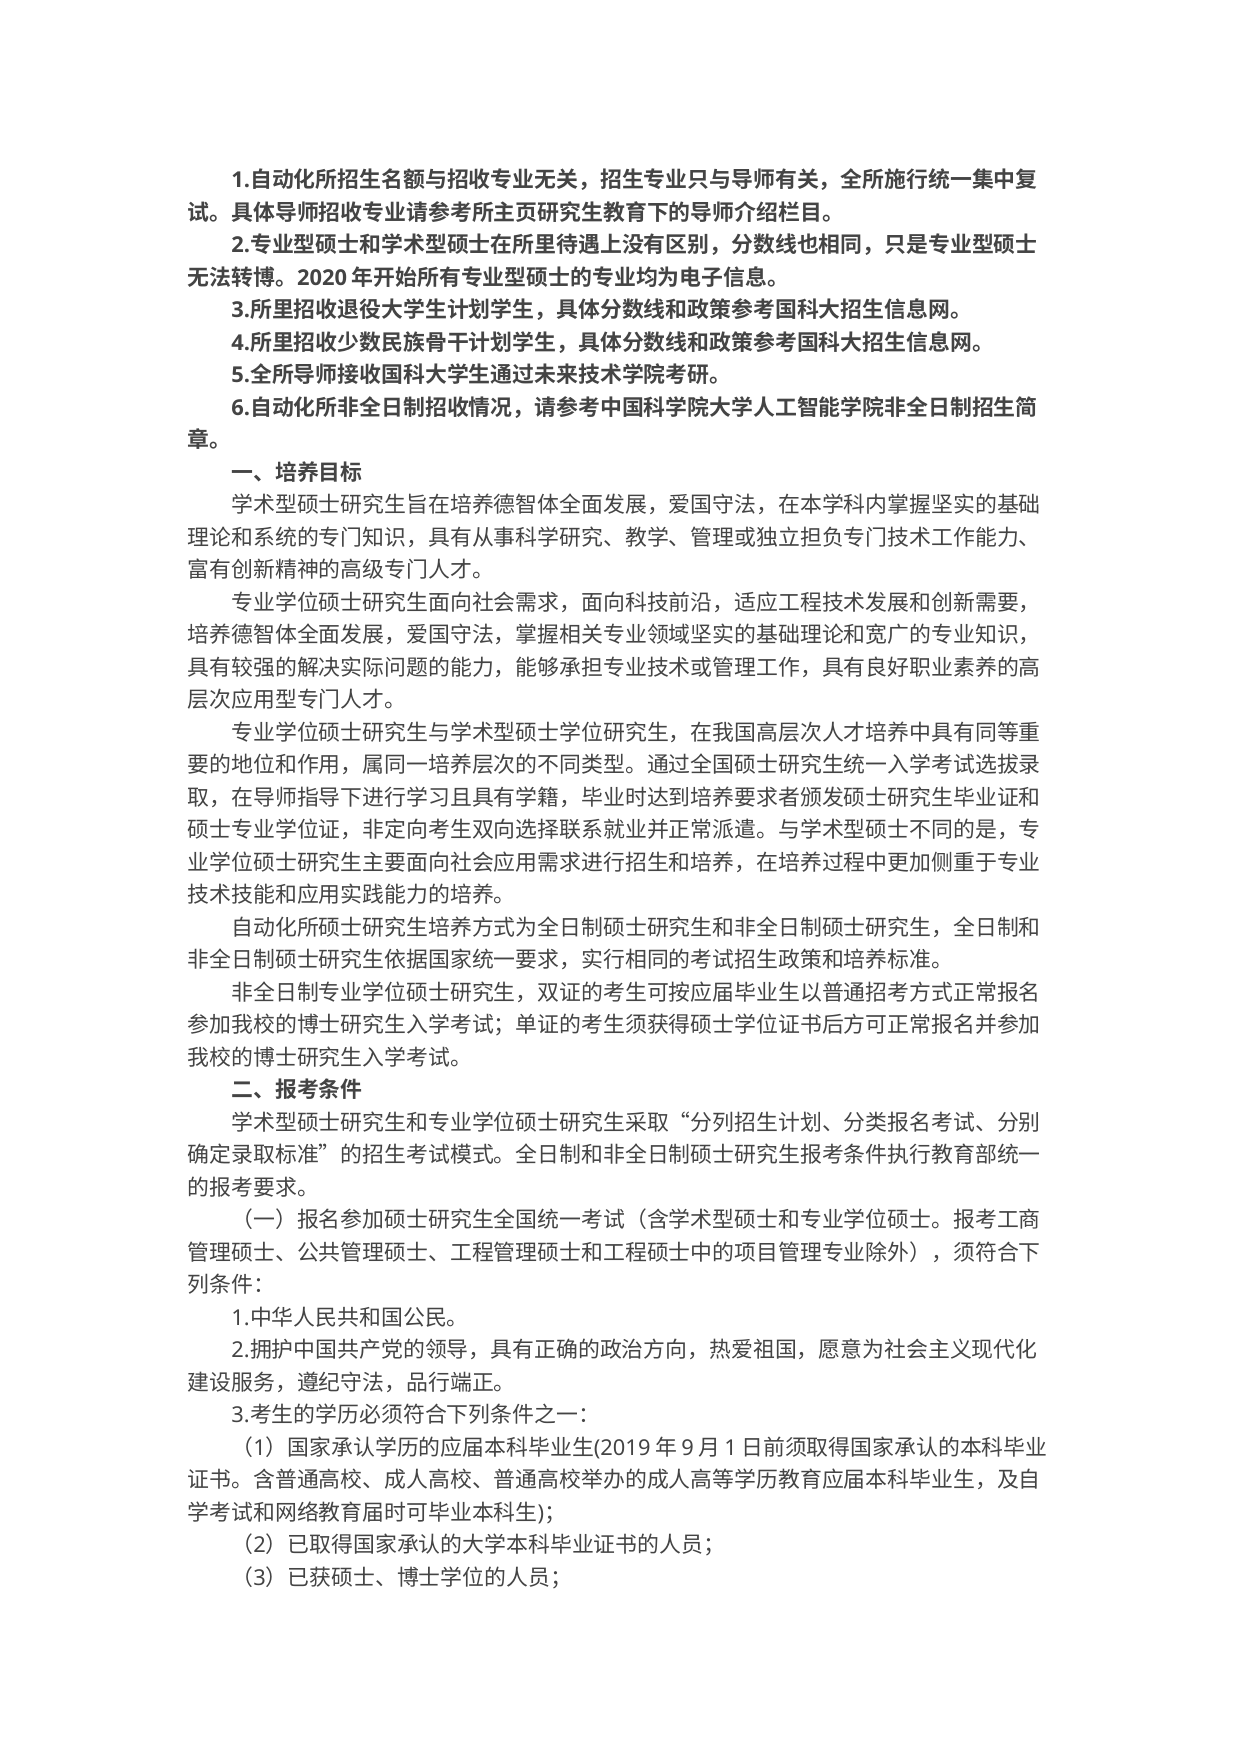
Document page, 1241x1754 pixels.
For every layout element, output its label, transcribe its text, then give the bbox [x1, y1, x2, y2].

text （1）国家承认学历的应届本科毕业生(2019年9月1日前须取得国家承认的本科毕业证书。含普通高校、成人高校、普通高校举办的成人高等学历教育应届本科毕业生，及自学考试和网络教育届时可毕业本科生)； [187, 1429, 1053, 1527]
text 1.自动化所招生名额与招收专业无关，招生专业只与导师有关，全所施行统一集中复试。具体导师招收专业请参考所主页研究生教育下的导师介绍栏目。 [187, 162, 1053, 227]
text 专业学位硕士研究生与学术型硕士学位研究生，在我国高层次人才培养中具有同等重要的地位和作用，属同一培养层次的不同类型。通过全国硕士研究生统一入学考试选拔录取，在导师指导下进行学习且具有学籍，毕业时达到培养要求者颁发硕士研究生毕业证和硕士专业学位证，非定向考生双向选择联系就业并正常派遣。与学术型硕士不同的是，专业学位硕士研究生主要面向社会应用需求进行招生和培养，在培养过程中更加侧重于专业技术技能和应用实践能力的培养。 [187, 714, 1053, 909]
text 非全日制专业学位硕士研究生，双证的考生可按应届毕业生以普通招考方式正常报名参加我校的博士研究生入学考试；单证的考生须获得硕士学位证书后方可正常报名并参加我校的博士研究生入学考试。 [187, 974, 1053, 1072]
text 2.专业型硕士和学术型硕士在所里待遇上没有区别，分数线也相同，只是专业型硕士无法转博。2020年开始所有专业型硕士的专业均为电子信息。 [187, 227, 1053, 292]
text （3）已获硕士、博士学位的人员； [187, 1559, 1053, 1592]
text 学术型硕士研究生旨在培养德智体全面发展，爱国守法，在本学科内掌握坚实的基础理论和系统的专门知识，具有从事科学研究、教学、管理或独立担负专门技术工作能力、富有创新精神的高级专门人才。 [187, 487, 1053, 584]
text 学术型硕士研究生和专业学位硕士研究生采取“分列招生计划、分类报名考试、分别确定录取标准”的招生考试模式。全日制和非全日制硕士研究生报考条件执行教育部统一的报考要求。 [187, 1104, 1053, 1202]
text 二、报考条件 [187, 1072, 1053, 1104]
text 4.所里招收少数民族骨干计划学生，具体分数线和政策参考国科大招生信息网。 [187, 324, 1053, 357]
text 专业学位硕士研究生面向社会需求，面向科技前沿，适应工程技术发展和创新需要，培养德智体全面发展，爱国守法，掌握相关专业领域坚实的基础理论和宽广的专业知识，具有较强的解决实际问题的能力，能够承担专业技术或管理工作，具有良好职业素养的高层次应用型专门人才。 [187, 584, 1053, 714]
text 一、培养目标 [187, 454, 1053, 487]
text 自动化所硕士研究生培养方式为全日制硕士研究生和非全日制硕士研究生，全日制和非全日制硕士研究生依据国家统一要求，实行相同的考试招生政策和培养标准。 [187, 909, 1053, 974]
text 1.中华人民共和国公民。 [187, 1299, 1053, 1332]
text 2.拥护中国共产党的领导，具有正确的政治方向，热爱祖国，愿意为社会主义现代化建设服务，遵纪守法，品行端正。 [187, 1332, 1053, 1397]
text 3.考生的学历必须符合下列条件之一： [187, 1397, 1053, 1429]
text 5.全所导师接收国科大学生通过未来技术学院考研。 [187, 357, 1053, 389]
text （一）报名参加硕士研究生全国统一考试（含学术型硕士和专业学位硕士。报考工商管理硕士、公共管理硕士、工程管理硕士和工程硕士中的项目管理专业除外），须符合下列条件： [187, 1202, 1053, 1299]
text 6.自动化所非全日制招收情况，请参考中国科学院大学人工智能学院非全日制招生简章。 [187, 389, 1053, 454]
text 3.所里招收退役大学生计划学生，具体分数线和政策参考国科大招生信息网。 [187, 292, 1053, 324]
text （2）已取得国家承认的大学本科毕业证书的人员； [187, 1527, 1053, 1559]
